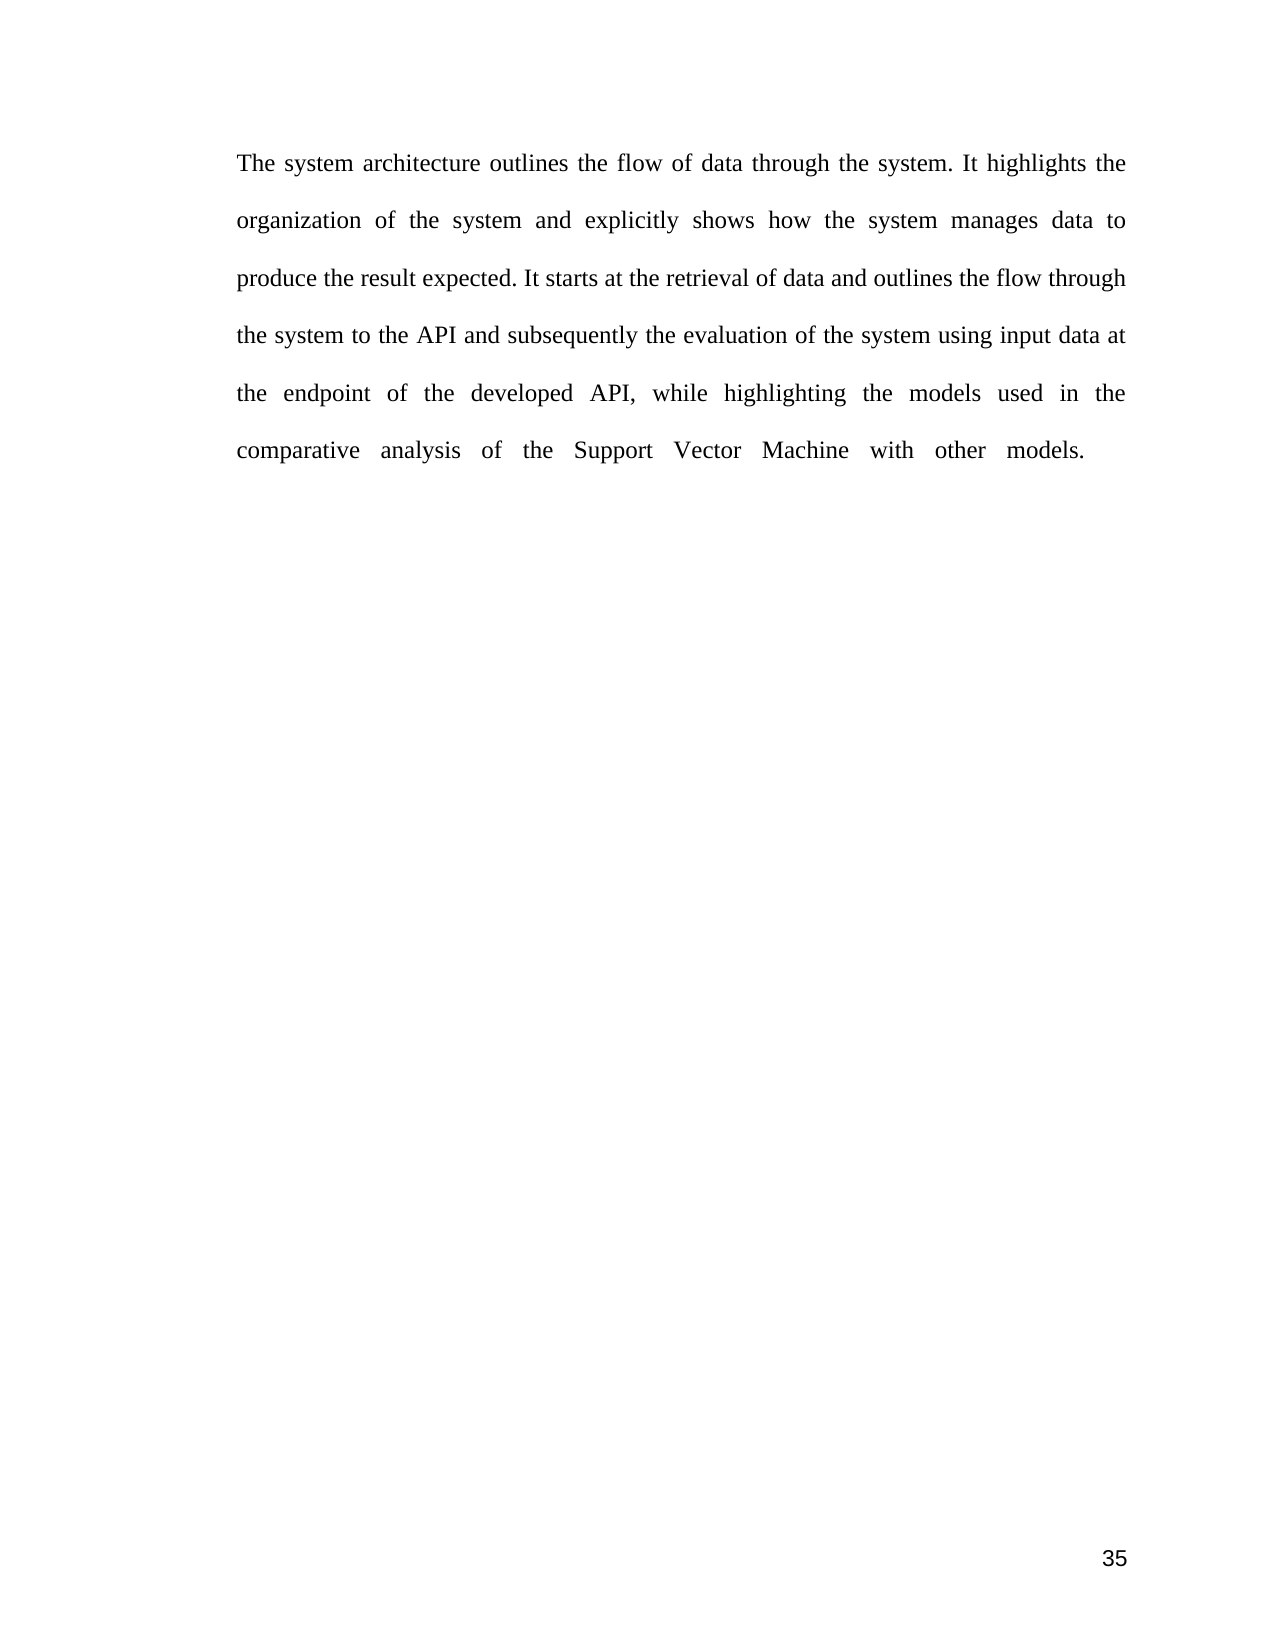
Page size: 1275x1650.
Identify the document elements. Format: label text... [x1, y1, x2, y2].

text The system architecture outlines the flow of data through the system. It highlights the organization of the system and explicitly shows how the system manages data to produce the result expected. It starts at the retrieval of data and outlines the flow through the system to the API and subsequently the evaluation of the system using input data at the endpoint of the developed API, while highlighting the models used in the comparative analysis of the Support Vector Machine with other models. [236, 148, 1127, 517]
